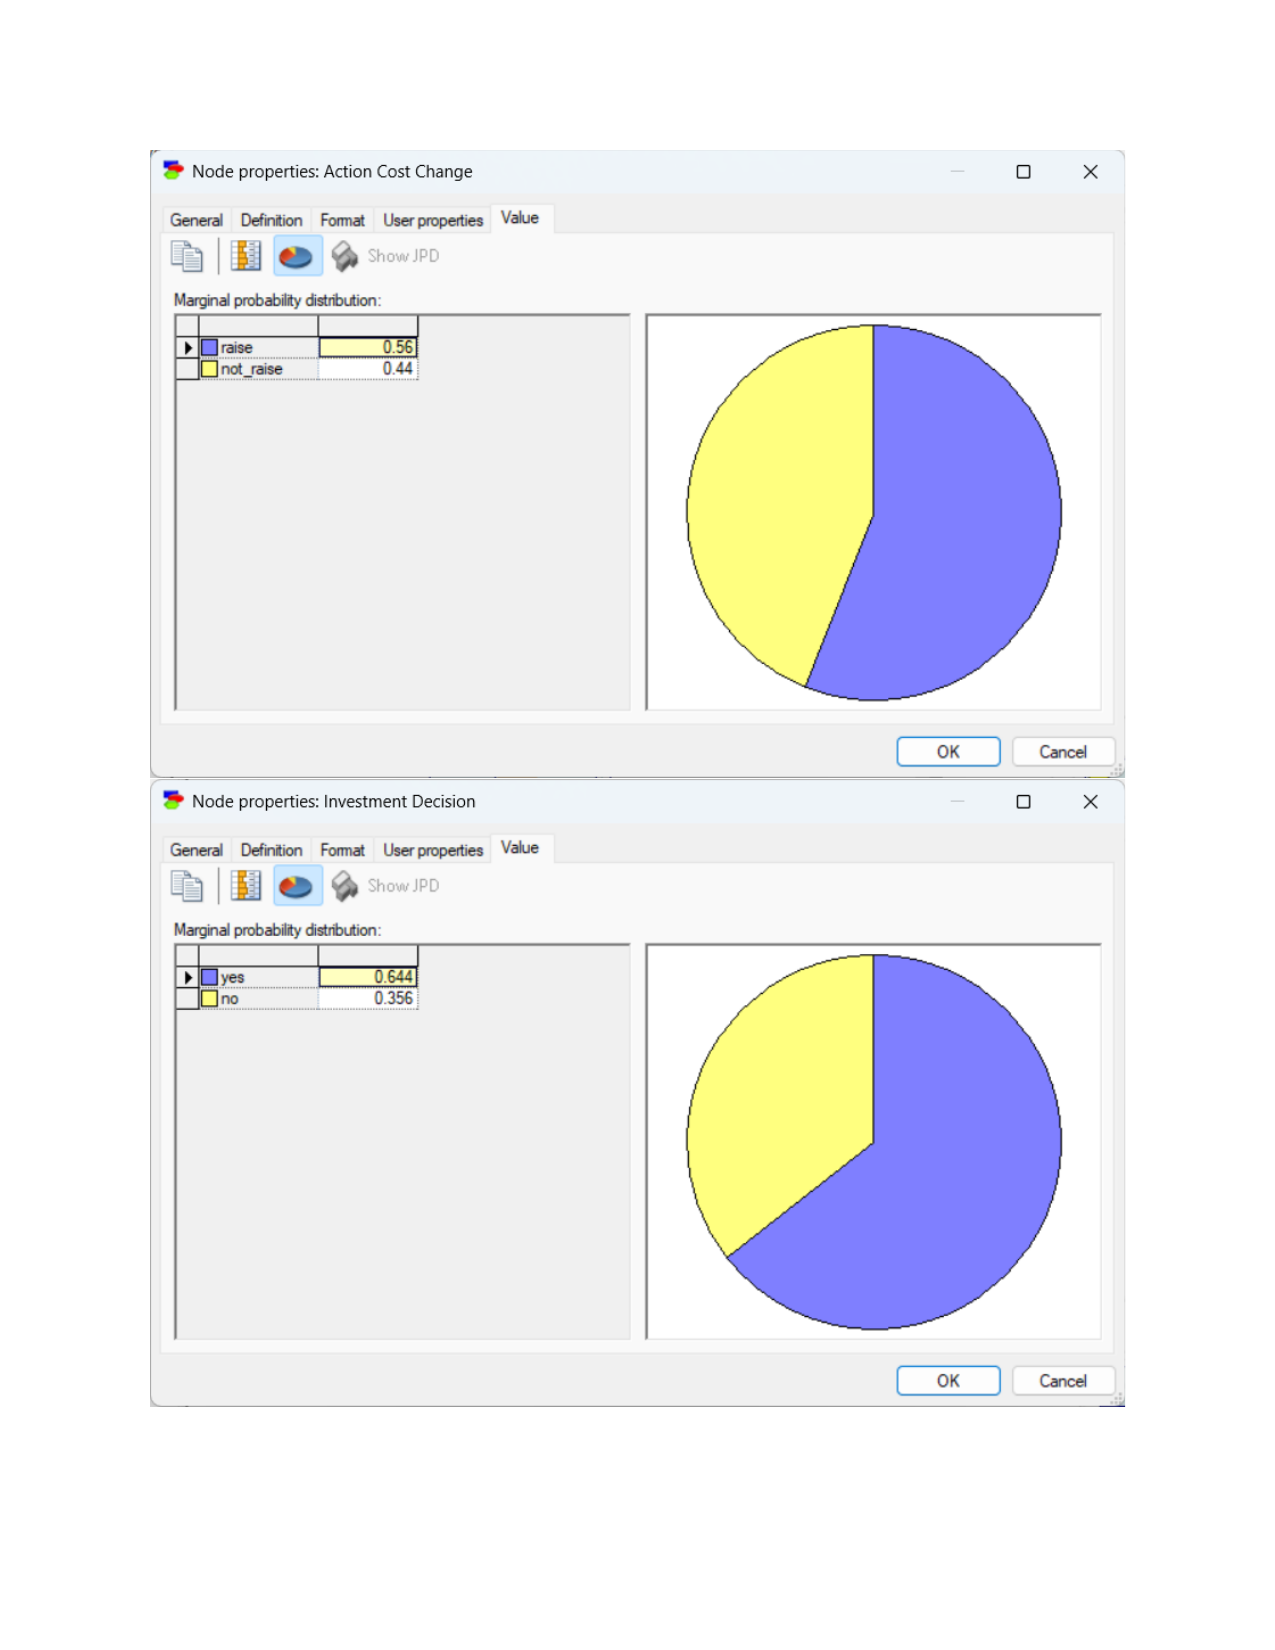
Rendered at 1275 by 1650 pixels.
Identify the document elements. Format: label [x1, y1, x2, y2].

picture [150, 150, 1125, 778]
picture [150, 779, 1125, 1407]
